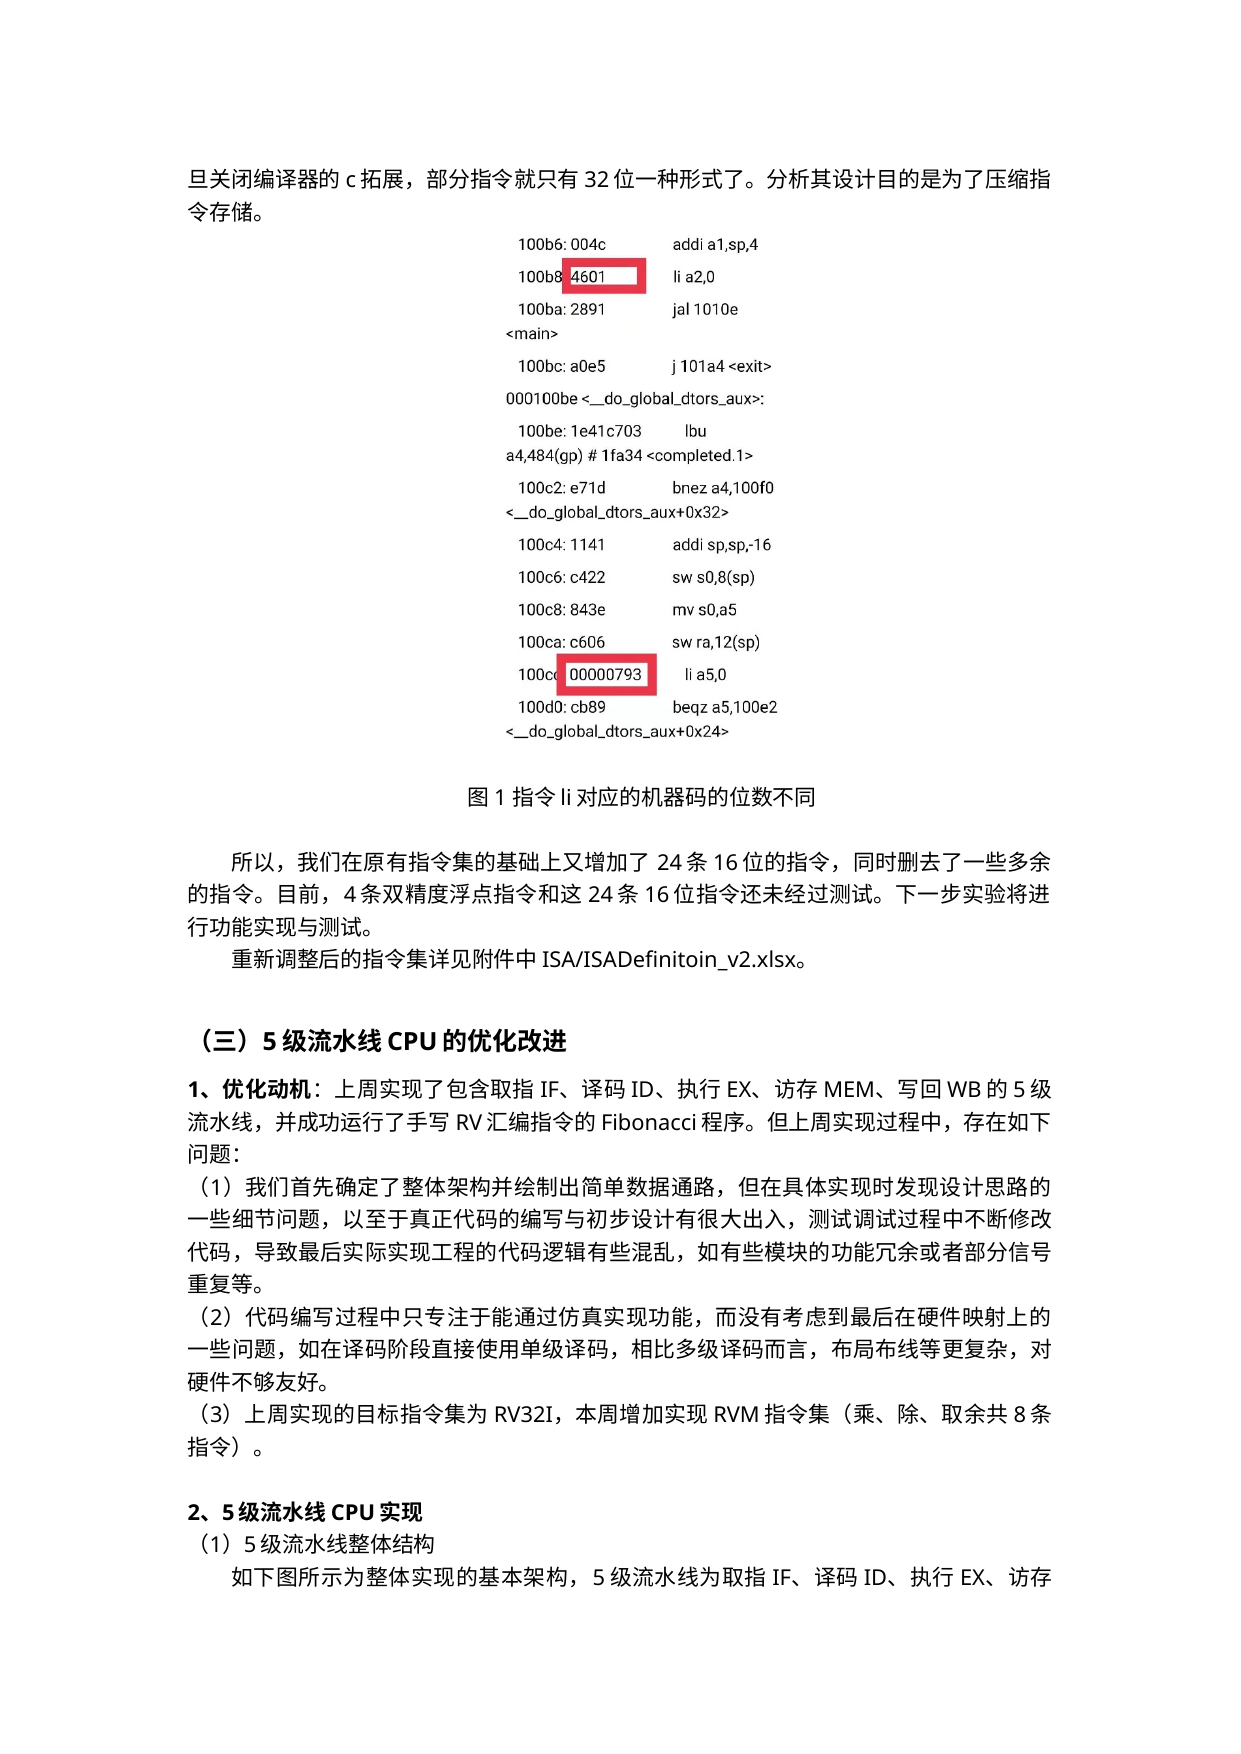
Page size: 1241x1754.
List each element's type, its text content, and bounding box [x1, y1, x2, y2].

text 所以，我们在原有指令集的基础上又增加了24条16位的指令，同时删去了一些多余的指令。目前，4条双精度浮点指令和这24条16位指令还未经过测试。下一步实验将进行功能实现与测试。 [187, 844, 1053, 942]
picture [483, 227, 808, 741]
text （1）5级流水线整体结构 [187, 1527, 1053, 1559]
text （1）我们首先确定了整体架构并绘制出简单数据通路，但在具体实现时发现设计思路的一些细节问题，以至于真正代码的编写与初步设计有很大出入，测试调试过程中不断修改代码，导致最后实际实现工程的代码逻辑有些混乱，如有些模块的功能冗余或者部分信号重复等。 [187, 1169, 1053, 1299]
text 图1 指令li对应的机器码的位数不同 [187, 779, 1053, 812]
text （3）上周实现的目标指令集为RV32I，本周增加实现RVM指令集（乘、除、取余共8条指令）。 [187, 1397, 1053, 1462]
text 2、5级流水线CPU实现 [187, 1494, 1053, 1527]
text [187, 162, 1053, 227]
text （2）代码编写过程中只专注于能通过仿真实现功能，而没有考虑到最后在硬件映射上的一些问题，如在译码阶段直接使用单级译码，相比多级译码而言，布局布线等更复杂，对硬件不够友好。 [187, 1299, 1053, 1397]
text 重新调整后的指令集详见附件中ISA/ISADefinitoin_v2.xlsx。 [187, 942, 1053, 974]
text 1、优化动机：上周实现了包含取指IF、译码ID、执行EX、访存MEM、写回WB的5级流水线，并成功运行了手写RV汇编指令的Fibonacci程序。但上周实现过程中，存在如下问题： [187, 1072, 1053, 1169]
text （三）5级流水线CPU的优化改进 [187, 1007, 1053, 1072]
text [187, 1559, 1053, 1592]
